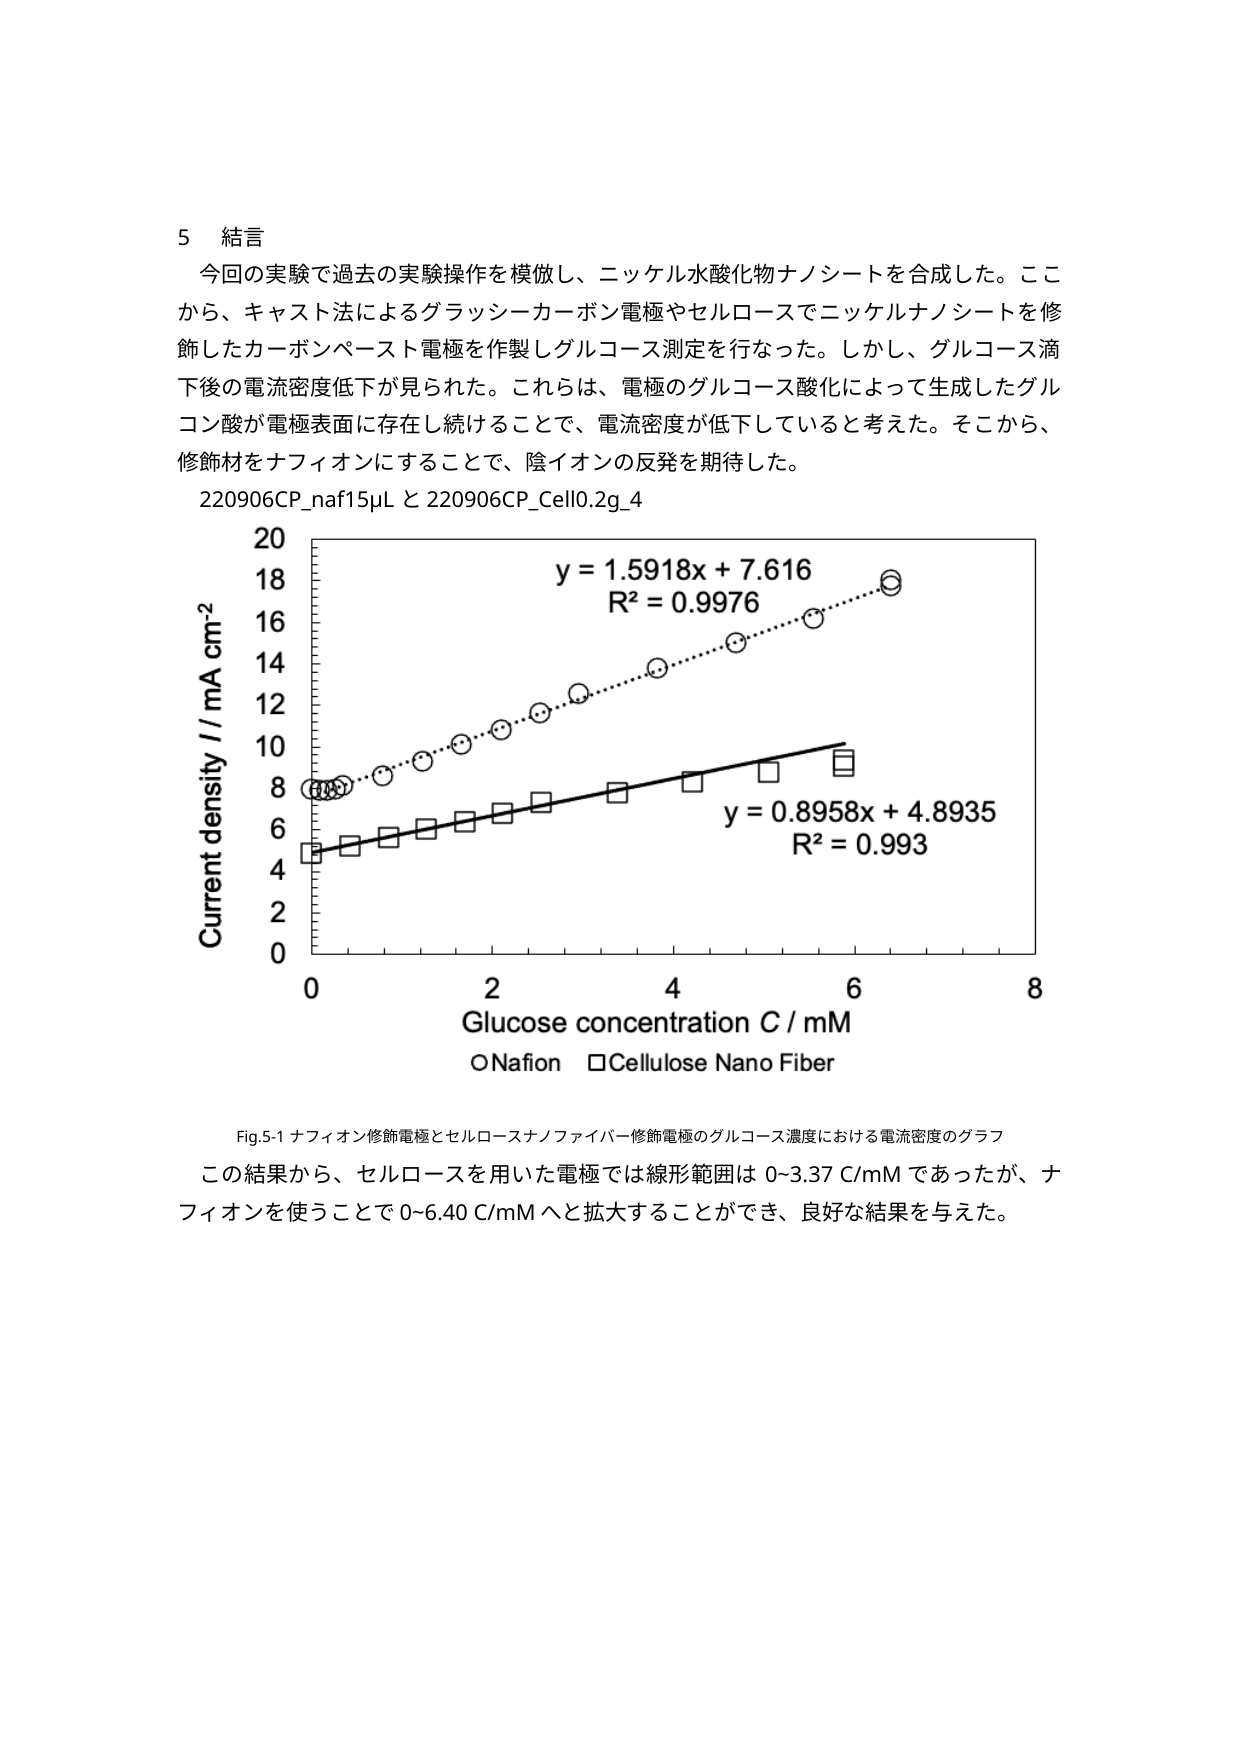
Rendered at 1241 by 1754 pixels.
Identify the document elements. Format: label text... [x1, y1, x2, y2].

picture [177, 517, 1063, 1082]
text 今回の実験で過去の実験操作を模倣し、ニッケル水酸化物ナノシートを合成した。ここから、キャスト法によるグラッシーカーボン電極やセルロースでニッケルナノシートを修飾したカーボンペースト電極を作製しグルコース測定を行なった。しかし、グルコース滴下後の電流密度低下が見られた。これらは、電極のグルコース酸化によって生成したグルコン酸が電極表面に存在し続けることで、電流密度が低下していると考えた。そこから、修飾材をナフィオンにすることで、陰イオンの反発を期待した。 [177, 254, 1063, 479]
text Fig.5-1 ナフィオン修飾電極とセルロースナノファイバー修飾電極のグルコース濃度における電流密度のグラフ [177, 1082, 1063, 1154]
text 220906CP_naf15μL と220906CP_Cell0.2g_4 [177, 479, 1063, 517]
list 結言 [177, 217, 1063, 254]
text この結果から、セルロースを用いた電極では線形範囲は0~3.37 C/mMであったが、ナフィオンを使うことで0~6.40 C/mMへと拡大することができ、良好な結果を与えた。 [177, 1154, 1063, 1229]
